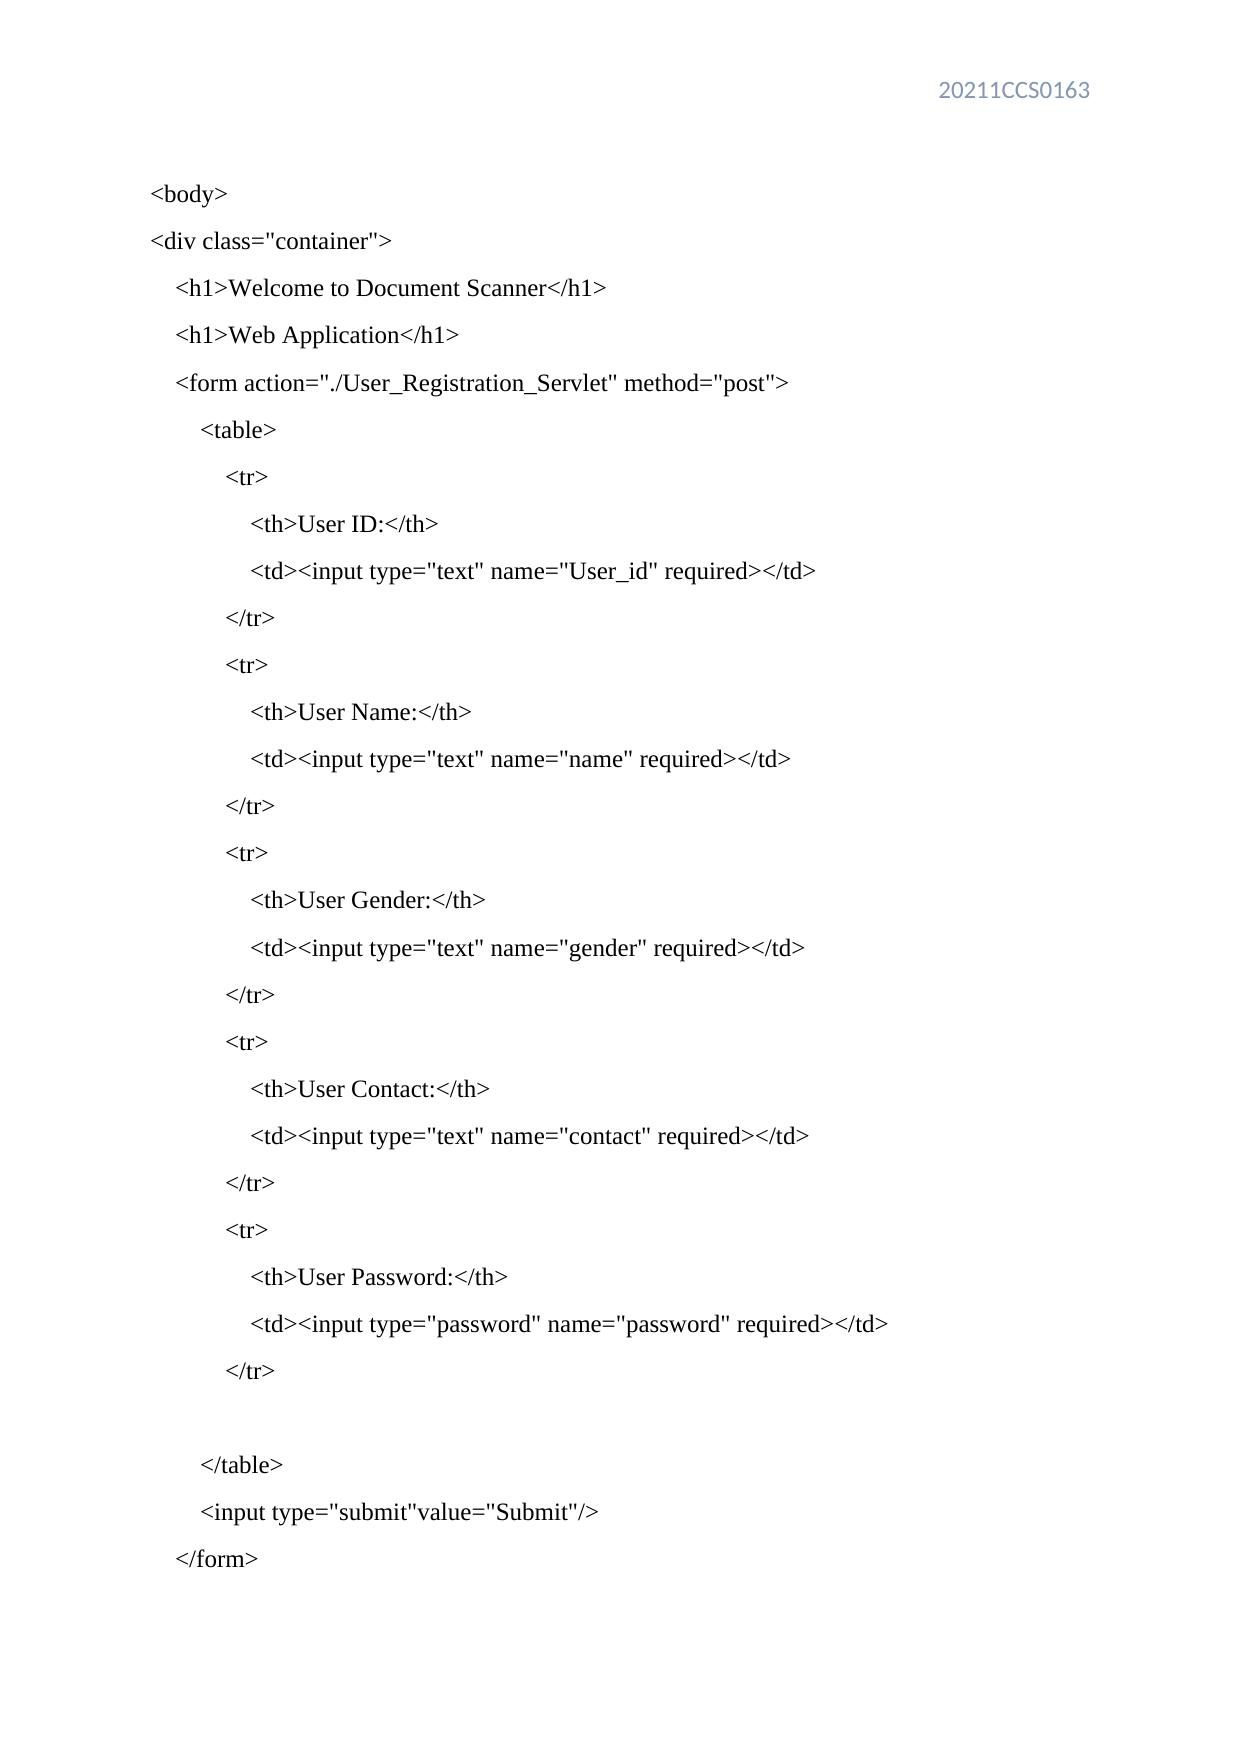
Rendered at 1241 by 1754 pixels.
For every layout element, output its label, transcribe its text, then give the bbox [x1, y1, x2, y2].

text <table> [150, 415, 1090, 443]
text </table> [150, 1450, 1090, 1479]
text <tr> [150, 462, 1090, 491]
text <input type="submit"value="Submit"/> [150, 1497, 1090, 1526]
text <th>User Name:</th> [150, 697, 1090, 726]
text <tr> [150, 838, 1090, 867]
text <h1>Welcome to Document Scanner</h1> [150, 273, 1090, 302]
text </form> [150, 1544, 1090, 1573]
text </tr> [150, 603, 1090, 632]
text <tr> [150, 1215, 1090, 1244]
text <div class="container"> [150, 226, 1090, 255]
text <body> [150, 179, 1090, 208]
text </tr> [150, 1168, 1090, 1197]
text </tr> [150, 791, 1090, 820]
text <tr> [150, 650, 1090, 679]
text <th>User ID:</th> [150, 509, 1090, 538]
text <th>User Gender:</th> [150, 886, 1090, 914]
text </tr> [150, 1356, 1090, 1385]
text <h1>Web Application</h1> [150, 321, 1090, 349]
text <th>User Password:</th> [150, 1262, 1090, 1291]
text <th>User Contact:</th> [150, 1074, 1090, 1103]
text <td><input type="text" name="gender" required></td> [150, 933, 1090, 961]
text <td><input type="password" name="password" required></td> [150, 1309, 1090, 1338]
text <td><input type="text" name="User_id" required></td> [150, 556, 1090, 585]
text <td><input type="text" name="contact" required></td> [150, 1121, 1090, 1150]
text </tr> [150, 980, 1090, 1008]
text <tr> [150, 1027, 1090, 1056]
text <form action="./User_Registration_Servlet" method="post"> [150, 368, 1090, 396]
text <td><input type="text" name="name" required></td> [150, 744, 1090, 773]
